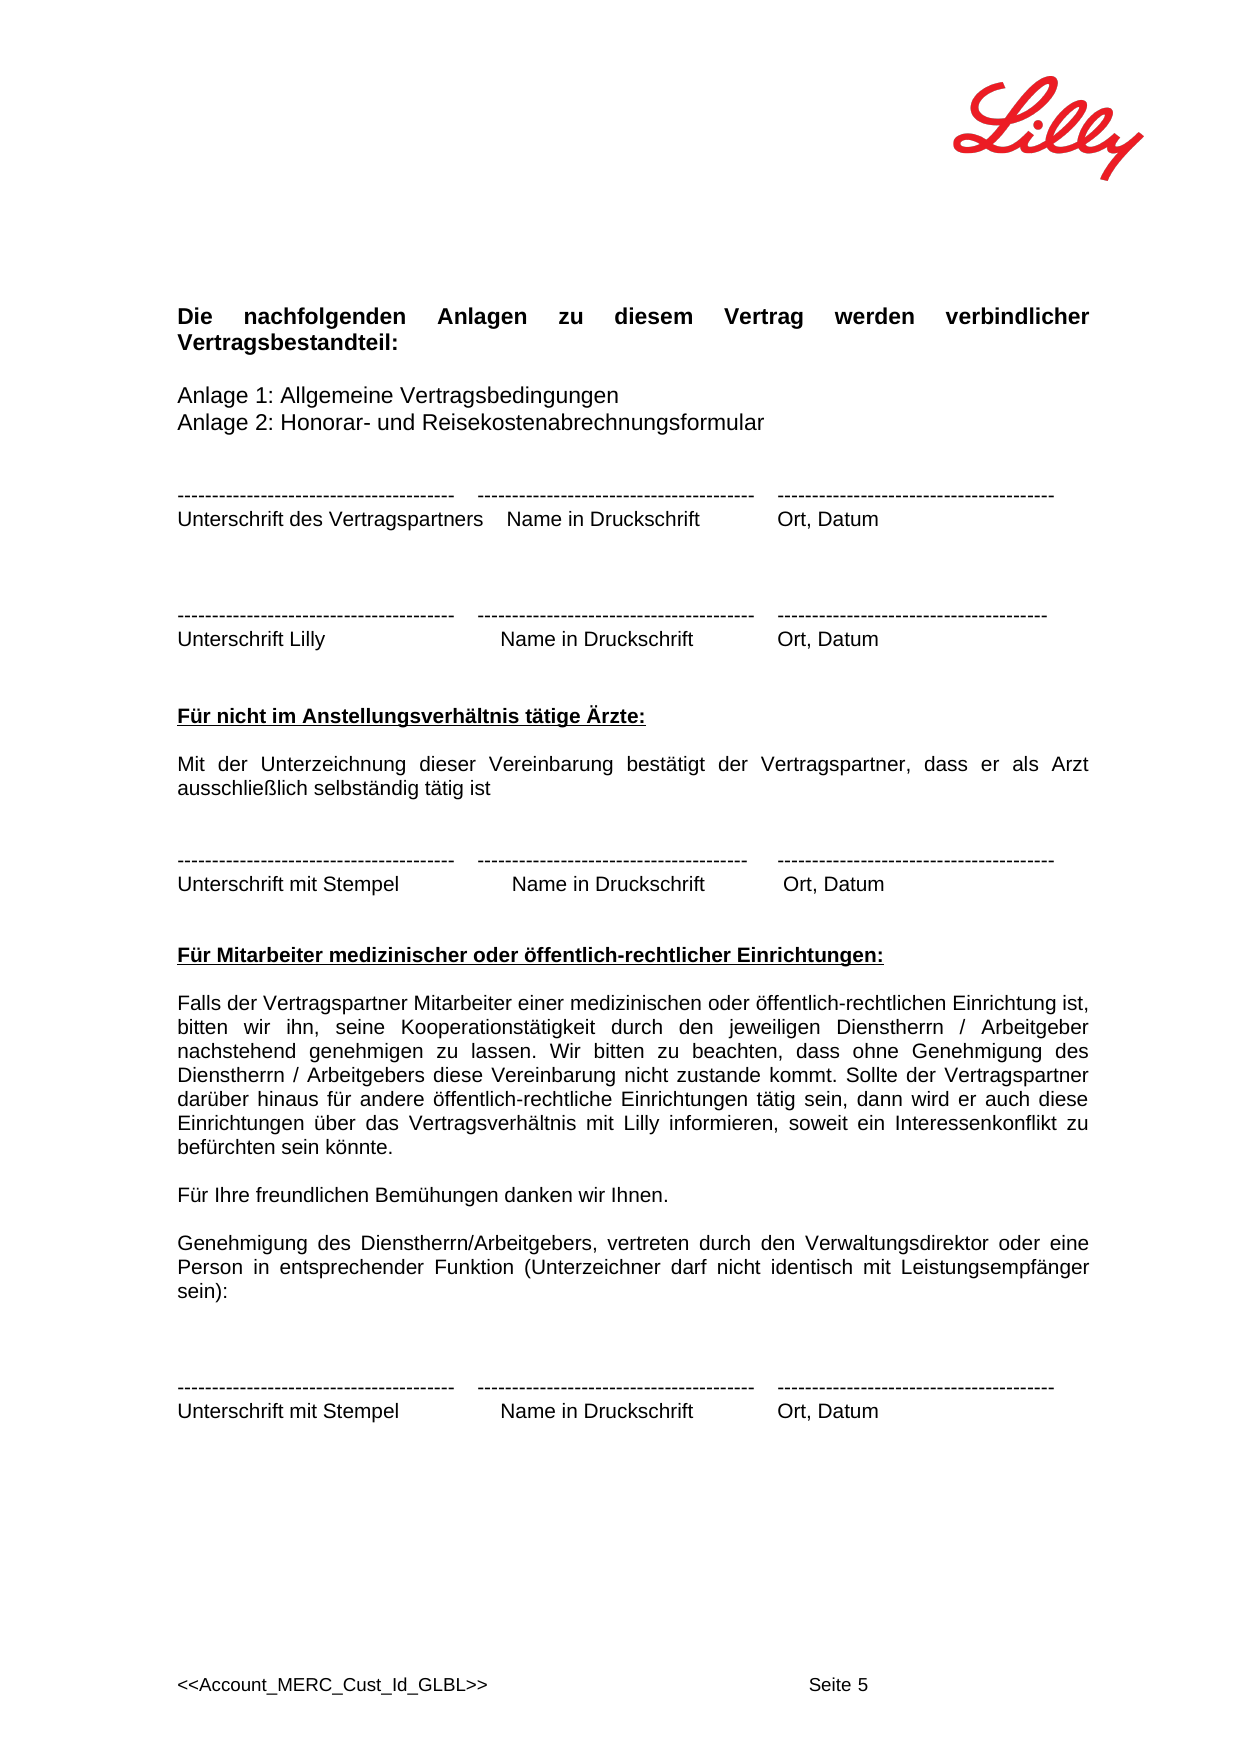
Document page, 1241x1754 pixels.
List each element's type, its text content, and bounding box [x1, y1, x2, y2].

table_header Die nachfolgenden Anlagen zu diesem Vertrag werden verbindlicher Vertragsbestandteil: Anlage 1: Allgemeine Vertragsbedingungen Anlage 2: Honorar- und Reisekostenabrechnungsformular [[DOCUSIGN-HCP-SIGN] DOCUSIGN-HCP-SIGN] ---------------------------------------- ---------------------------------------- ---------------------------------------- Unterschrift des Vertragspartners Name in Druckschrift Ort, Datum [[DOCUSIGN-LILLY-SIGN]DOCUSIGN-LILLY-SIGN] ---------------------------------------- ---------------------------------------- --------------------------------------- Unterschrift Lilly Name in Druckschrift Ort, Datum Für nicht im Anstellungsverhältnis tätige Ärzte: Mit der Unterzeichnung dieser Vereinbarung bestätigt der Vertragspartner, dass er als Arzt ausschließlich selbständig tätig ist [[DOCUSIGN-HCP-SIGN] DOCUSIGN-HCP-SIGN] ---------------------------------------- --------------------------------------- ---------------------------------------- Unterschrift mit Stempel Name in Druckschrift Ort, Datum Für Mitarbeiter medizinischer oder öffentlich-rechtlicher Einrichtungen: Falls der Vertragspartner Mitarbeiter einer medizinischen oder öffentlich-rechtlichen Einrichtung ist, bitten wir ihn, seine Kooperationstätigkeit durch den jeweiligen Dienstherrn / Arbeitgeber nachstehend genehmigen zu lassen. Wir bitten zu beachten, dass ohne Genehmigung des Dienstherrn / Arbeitgebers diese Vereinbarung nicht zustande kommt. Sollte der Vertragspartner darüber hinaus für andere öffentlich-rechtliche Einrichtungen tätig sein, dann wird er auch diese Einrichtungen über das Vertragsverhältnis mit Lilly informieren, soweit ein Interessenkonflikt zu befürchten sein könnte. Für Ihre freundlichen Bemühungen danken wir Ihnen. Genehmigung des Dienstherrn/Arbeitgebers, vertreten durch den Verwaltungsdirektor oder eine Person in entsprechender Funktion (Unterzeichner darf nicht identisch mit Leistungsempfänger sein): [DOCUSIGN-HCP-SIGN] ---------------------------------------- ---------------------------------------- ---------------------------------------- Unterschrift mit Stempel Name in Druckschrift Ort, Datum [166, 277, 1102, 1452]
picture [953, 76, 1144, 181]
